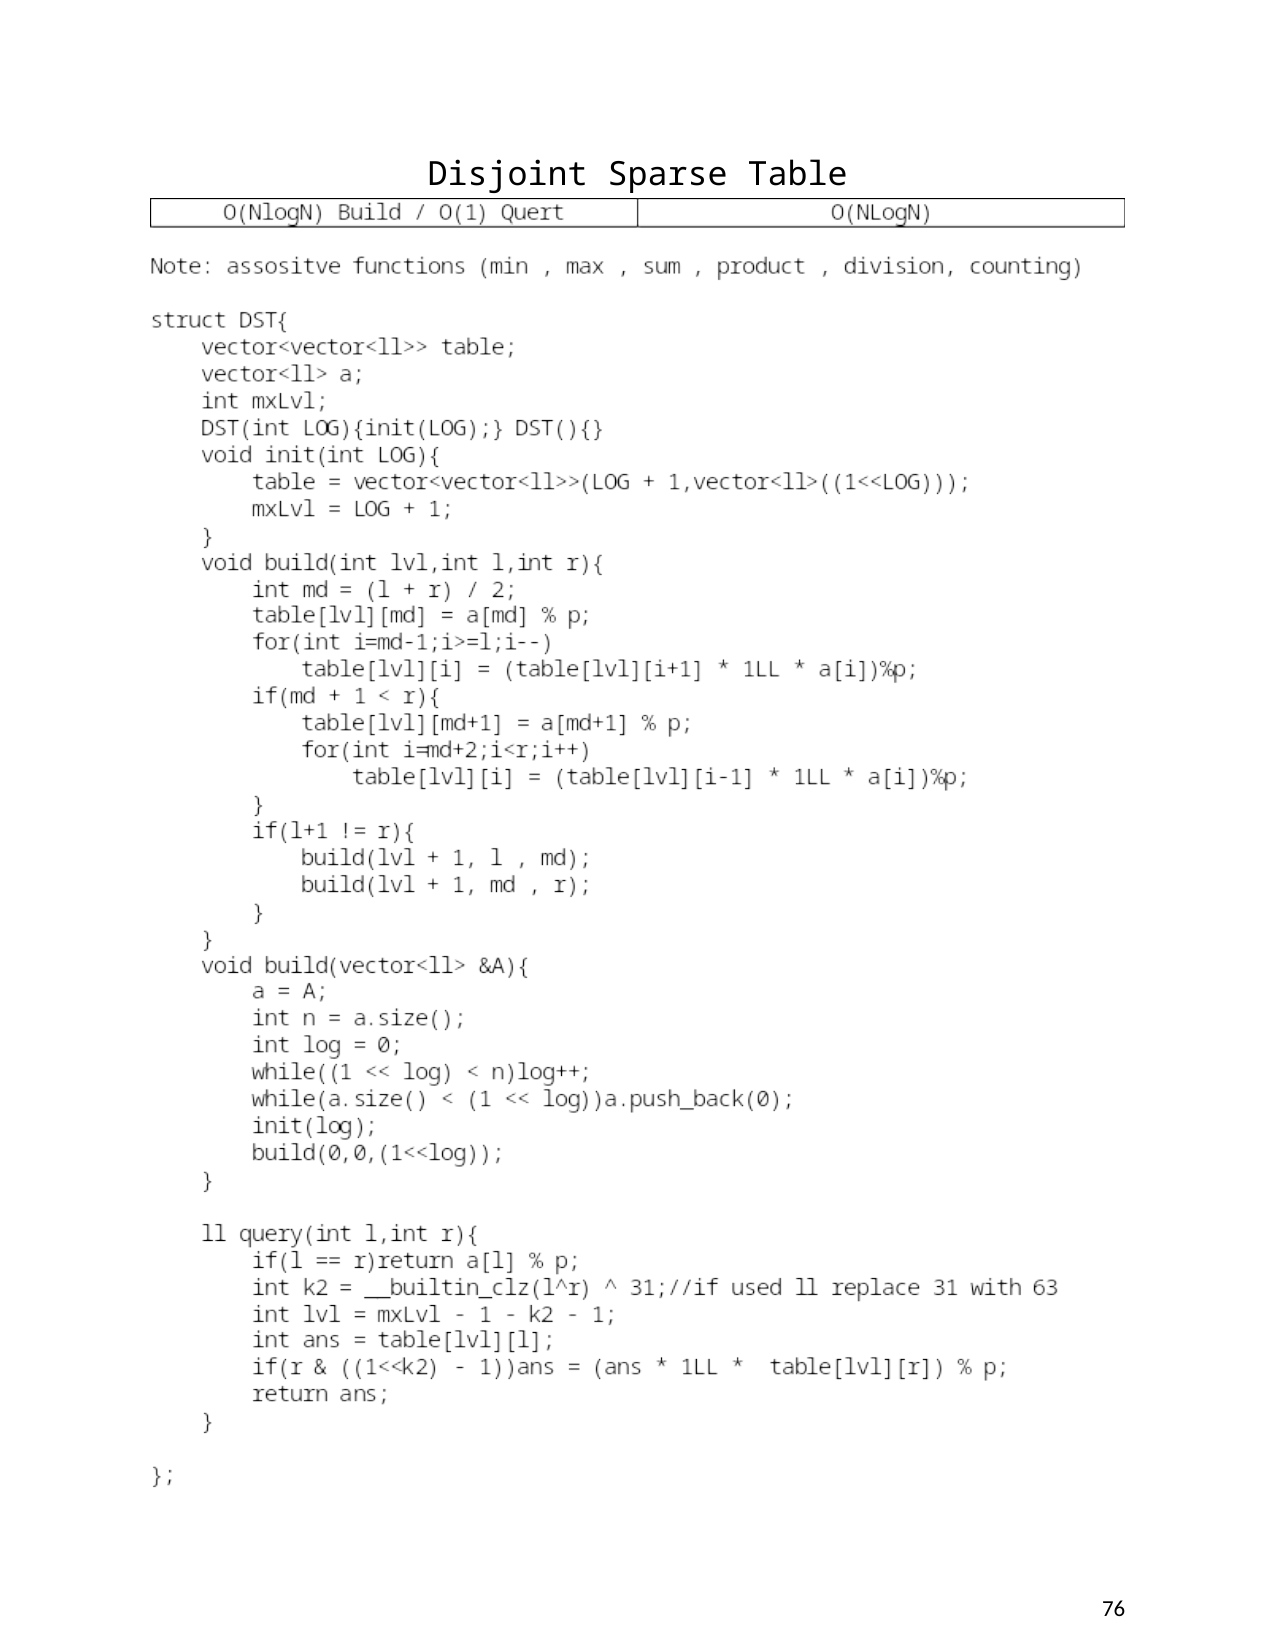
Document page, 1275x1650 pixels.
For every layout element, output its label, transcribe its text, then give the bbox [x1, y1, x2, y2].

subtitle Disjoint Sparse Table [150, 150, 1125, 198]
subtitle Disjoint Sparse Table [152, 200, 636, 224]
subtitle Disjoint Sparse Table [639, 200, 1123, 224]
subtitle Disjoint Sparse Table [150, 229, 1125, 1498]
